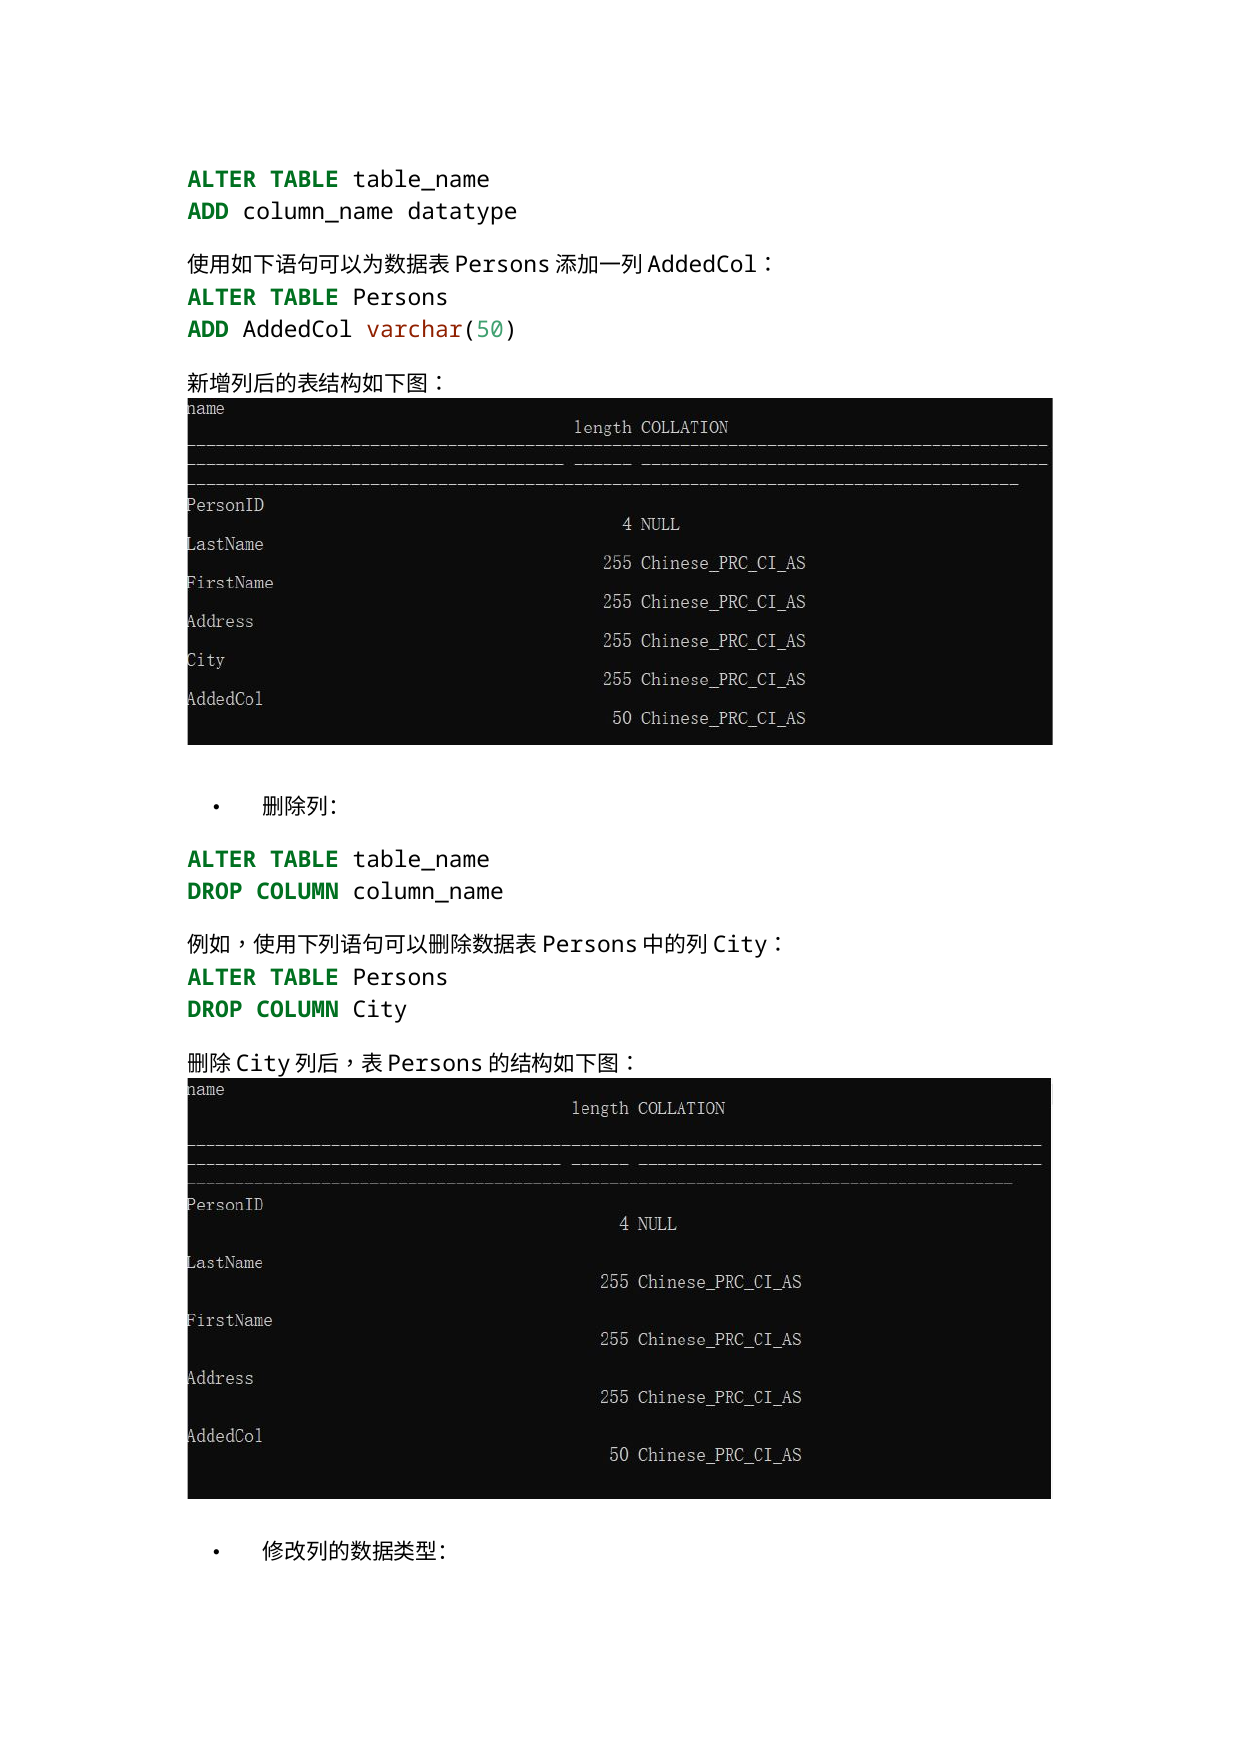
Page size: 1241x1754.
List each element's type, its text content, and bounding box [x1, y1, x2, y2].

list 修改列的数据类型： [212, 1534, 1053, 1566]
text 例如，使用下列语句可以删除数据表Persons中的列City： [187, 928, 1053, 960]
picture [187, 398, 1053, 745]
list 删除列： [212, 789, 1053, 821]
text ALTER TABLE Persons ADD AddedCol varchar(50) [187, 280, 1053, 345]
text ALTER TABLE Persons DROP COLUMN City [187, 960, 1053, 1025]
text 删除City列后，表Persons的结构如下图： [187, 1046, 1053, 1078]
picture [187, 1078, 1053, 1499]
text 新增列后的表结构如下图： [187, 366, 1053, 398]
text ALTER TABLE table_name ADD column_name datatype [187, 162, 1053, 227]
text ALTER TABLE table_name DROP COLUMN column_name [187, 842, 1053, 907]
text 使用如下语句可以为数据表Persons添加一列AddedCol： [187, 248, 1053, 280]
